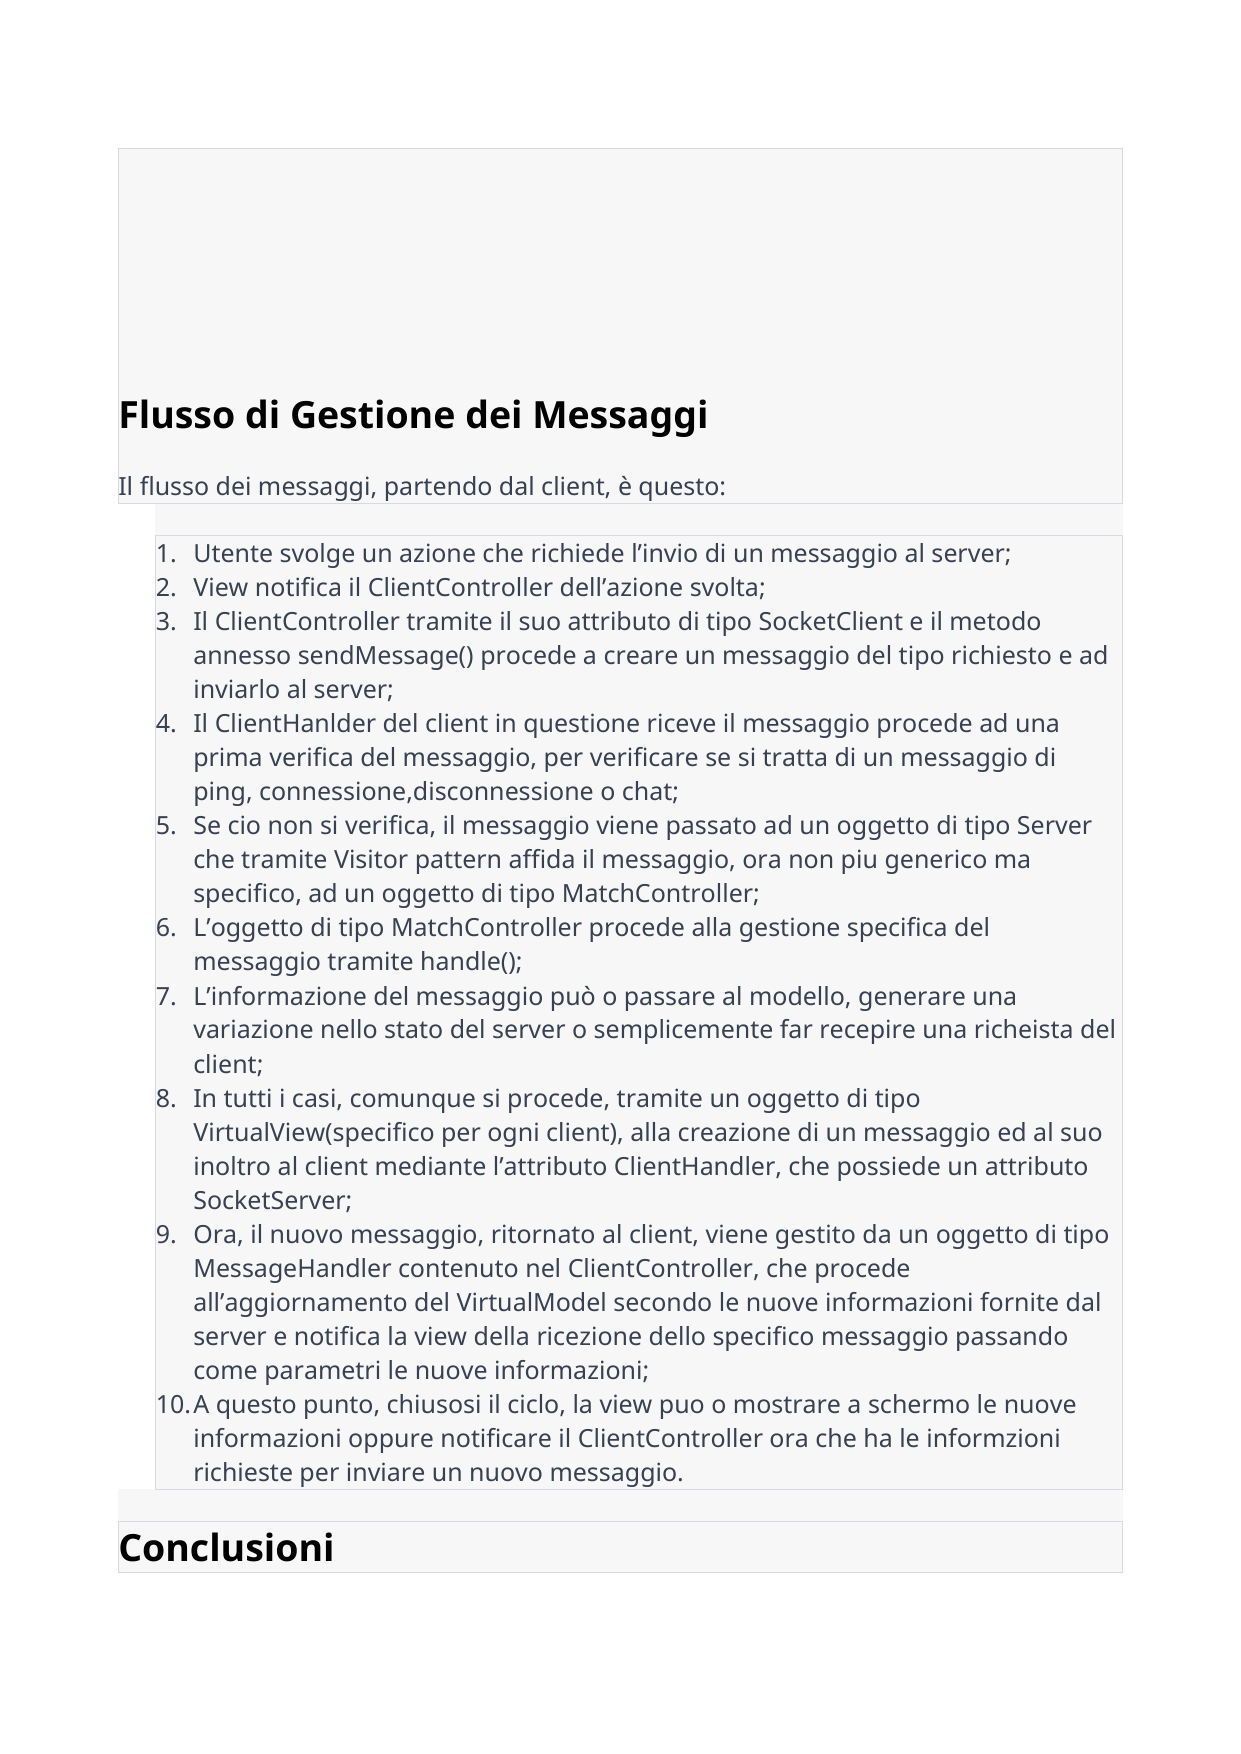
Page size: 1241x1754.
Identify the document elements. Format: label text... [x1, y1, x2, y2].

text Conclusioni [119, 1522, 1122, 1572]
list Ora, il nuovo messaggio, ritornato al client, viene gestito da un oggetto di tipo MessageHandler contenuto nel ClientController, che procede all’aggiornamento del VirtualModel secondo le nuove informazioni fornite dal server e notifica la view della ricezione dello specifico messaggio passando come parametri le nuove informazioni; [156, 1216, 1122, 1386]
list Utente svolge un azione che richiede l’invio di un messaggio al server; [156, 536, 1122, 569]
text Flusso di Gestione dei Messaggi [119, 388, 1122, 440]
list Il ClientHanlder del client in questione riceve il messaggio procede ad una prima verifica del messaggio, per verificare se si tratta di un messaggio di ping, connessione,disconnessione o chat; [156, 705, 1122, 807]
text Il flusso dei messaggi, partendo dal client, è questo: [119, 468, 1122, 503]
list A questo punto, chiusosi il ciclo, la view puo o mostrare a schermo le nuove informazioni oppure notificare il ClientController ora che ha le informzioni richieste per inviare un nuovo messaggio. [156, 1386, 1122, 1489]
list L’oggetto di tipo MatchController procede alla gestione specifica del messaggio tramite handle(); [156, 909, 1122, 978]
list View notifica il ClientController dell’azione svolta; [156, 569, 1122, 603]
list In tutti i casi, comunque si procede, tramite un oggetto di tipo VirtualView(specifico per ogni client), alla creazione di un messaggio ed al suo inoltro al client mediante l’attributo ClientHandler, che possiede un attributo SocketServer; [156, 1080, 1122, 1216]
list Se cio non si verifica, il messaggio viene passato ad un oggetto di tipo Server che tramite Visitor pattern affida il messaggio, ora non piu generico ma specifico, ad un oggetto di tipo MatchController; [156, 807, 1122, 909]
list Il ClientController tramite il suo attributo di tipo SocketClient e il metodo annesso sendMessage() procede a creare un messaggio del tipo richiesto e ad inviarlo al server; [156, 603, 1122, 705]
list L’informazione del messaggio può o passare al modello, generare una variazione nello stato del server o semplicemente far recepire una richeista del client; [156, 978, 1122, 1080]
